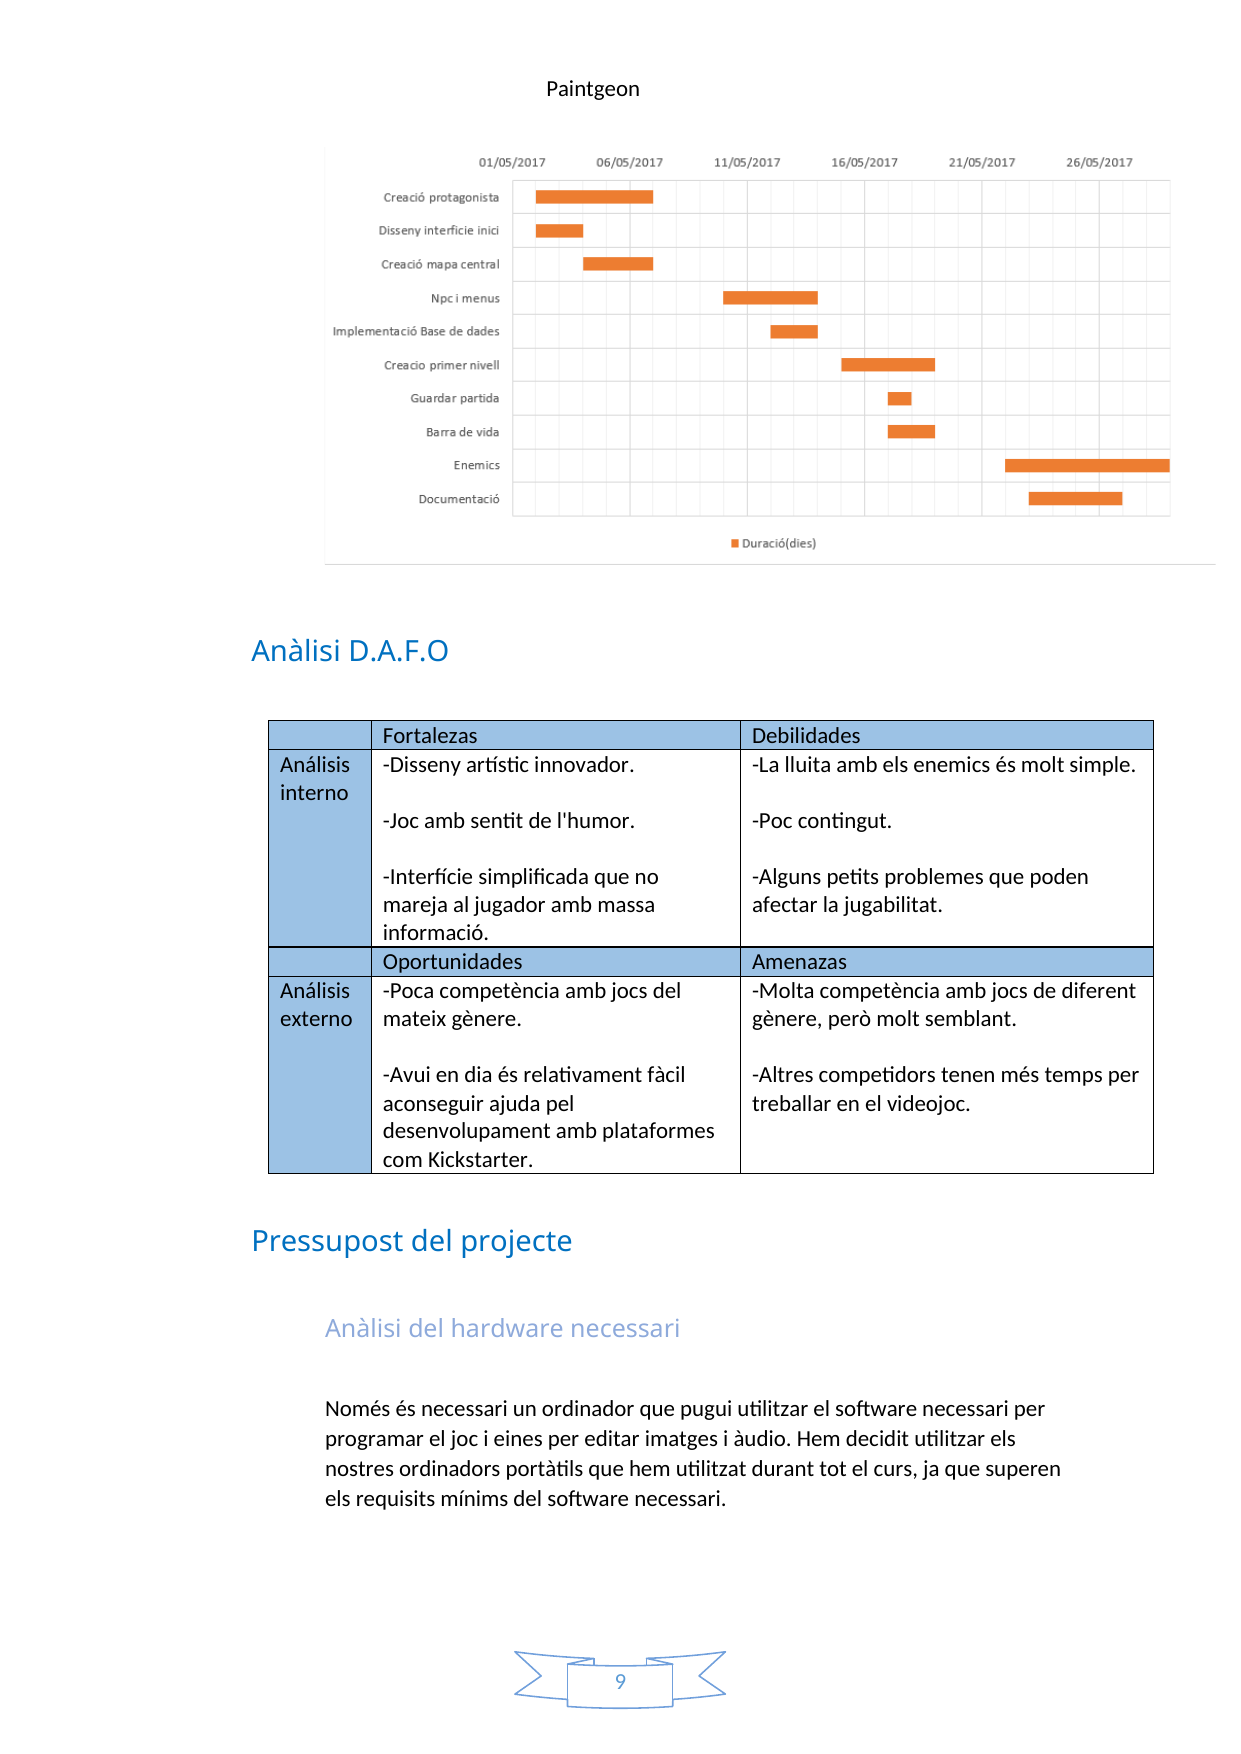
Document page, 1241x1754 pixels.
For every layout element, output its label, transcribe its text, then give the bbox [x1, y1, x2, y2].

table_cell Análisis interno [269, 750, 371, 946]
table_header Fortalezas [372, 721, 740, 749]
table_cell -Poca competència amb jocs del mateix gènere. -Avui en dia és relativament fàcil aconseguir ajuda pel desenvolupament amb plataformes com Kickstarter. [372, 977, 740, 1173]
table_cell -Disseny artístic innovador. -Joc amb sentit de l'humor. -Interfície simplificada que no mareja al jugador amb massa informació. [372, 750, 740, 946]
table_header Debilidades [741, 721, 1153, 749]
table_cell Amenazas [741, 948, 1153, 976]
subtitle Anàlisi D.A.F.O [251, 631, 1063, 670]
table_cell -Molta competència amb jocs de diferent gènere, però molt semblant. -Altres competidors tenen més temps per treballar en el videojoc. [741, 977, 1153, 1173]
table_header [269, 721, 371, 749]
picture [324, 147, 1216, 565]
table_cell Oportunidades [372, 948, 740, 976]
text Només és necessari un ordinador que pugui utilitzar el software necessari per programar el joc i eines per editar imatges i àudio. Hem decidit utilitzar els nostres ordinadors portàtils que hem utilitzat durant tot el curs, ja que superen els requisits mínims del software necessari. [325, 1394, 1063, 1513]
table_cell -La lluita amb els enemics és molt simple. -Poc contingut. -Alguns petits problemes que poden afectar la jugabilitat. [741, 750, 1153, 946]
table_cell Análisis externo [269, 977, 371, 1173]
table_cell [269, 948, 371, 976]
subtitle Pressupost del projecte [251, 1221, 1063, 1260]
subtitle Anàlisi del hardware necessari [325, 1310, 1063, 1344]
